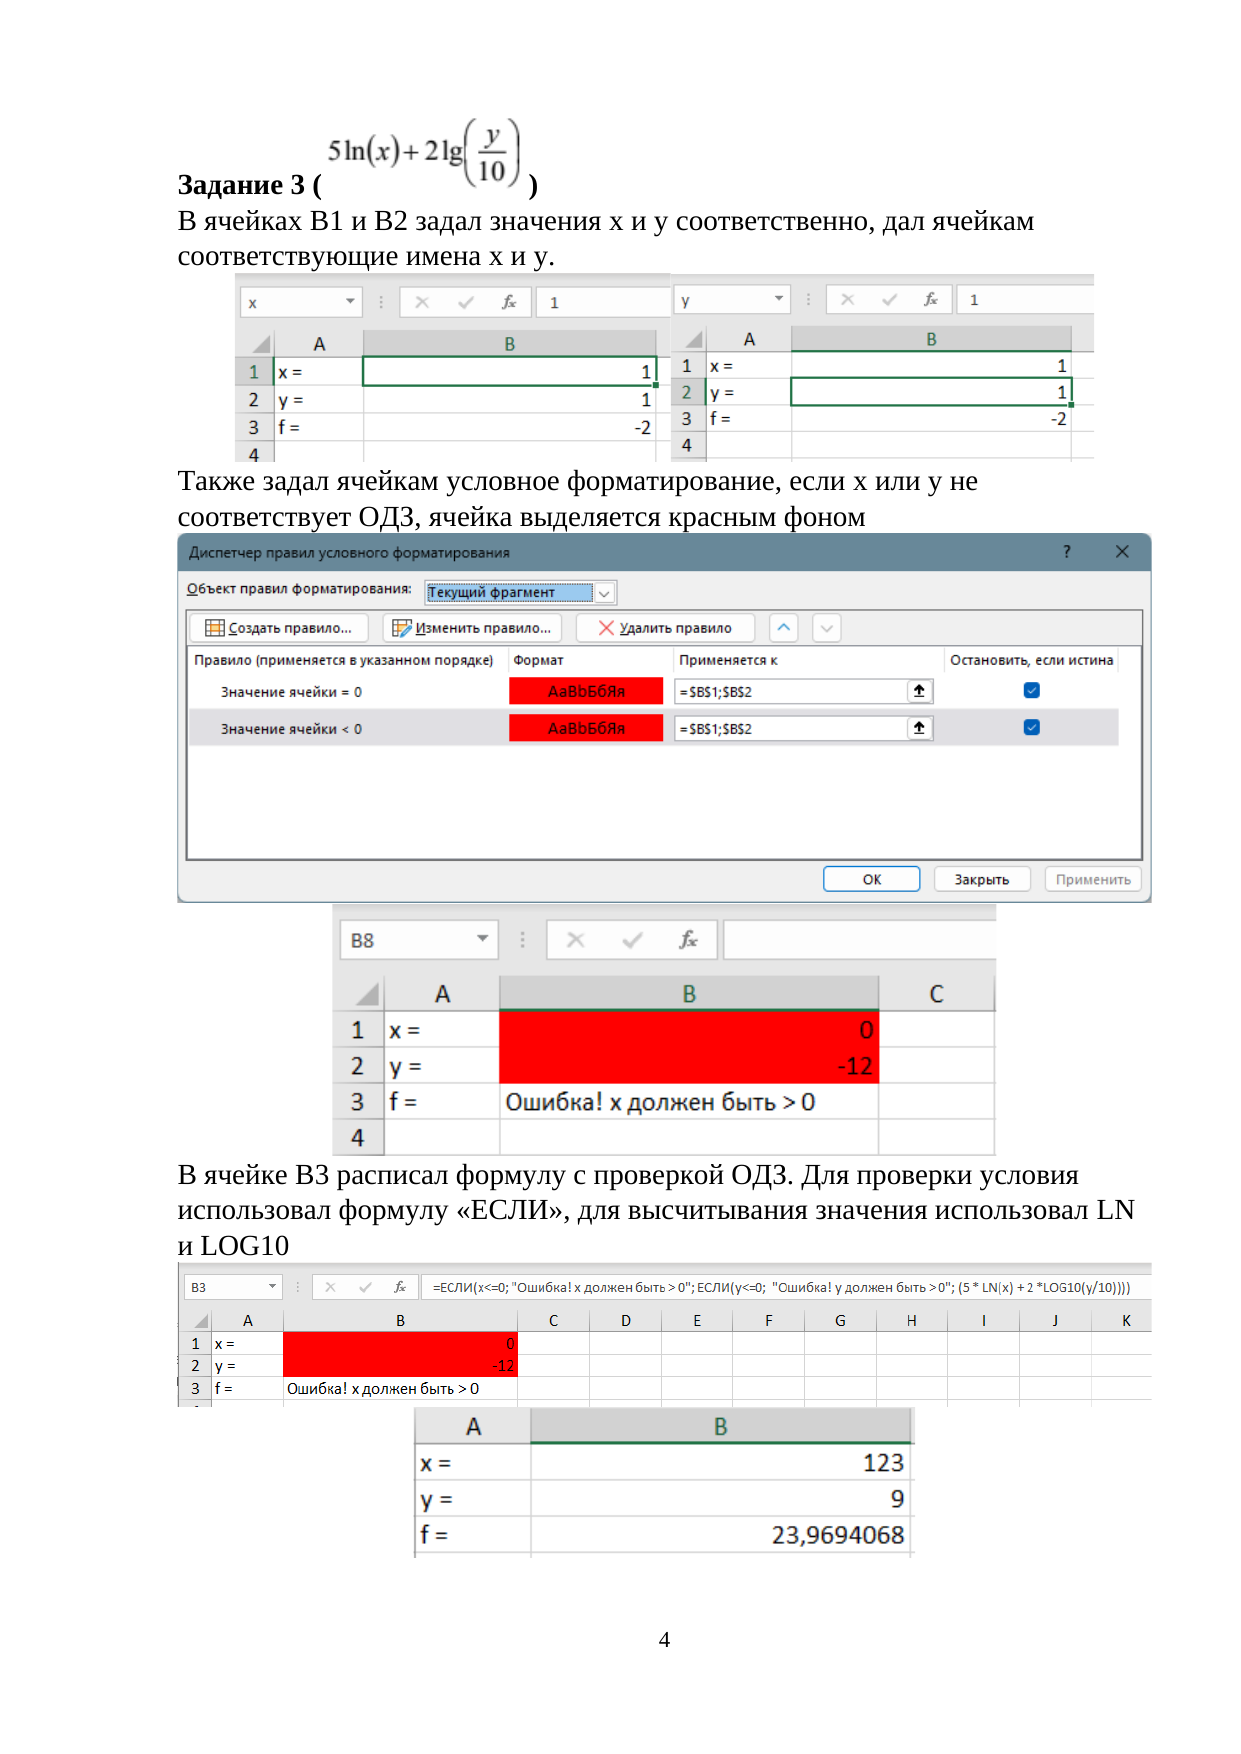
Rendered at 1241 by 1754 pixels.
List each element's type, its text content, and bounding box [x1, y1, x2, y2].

picture [322, 118, 529, 195]
picture [332, 904, 997, 1156]
text Также задал ячейкам условное форматирование, если x или y не соответствует ОДЗ, ячейка выделяется красным фоном [177, 463, 1152, 532]
picture [177, 1262, 1152, 1558]
picture [234, 273, 1095, 462]
text В ячейке B3 расписал формулу с проверкой ОДЗ. Для проверки условия использовал формулу «ЕСЛИ», для высчитывания значения использовал LN и LOG10 [177, 1157, 1152, 1261]
text Задание 3 () [177, 118, 1152, 201]
text В ячейках B1 и B2 задал значения x и y соответственно, дал ячейкам соответствующие имена x и y. [177, 203, 1152, 271]
picture [177, 533, 1152, 903]
